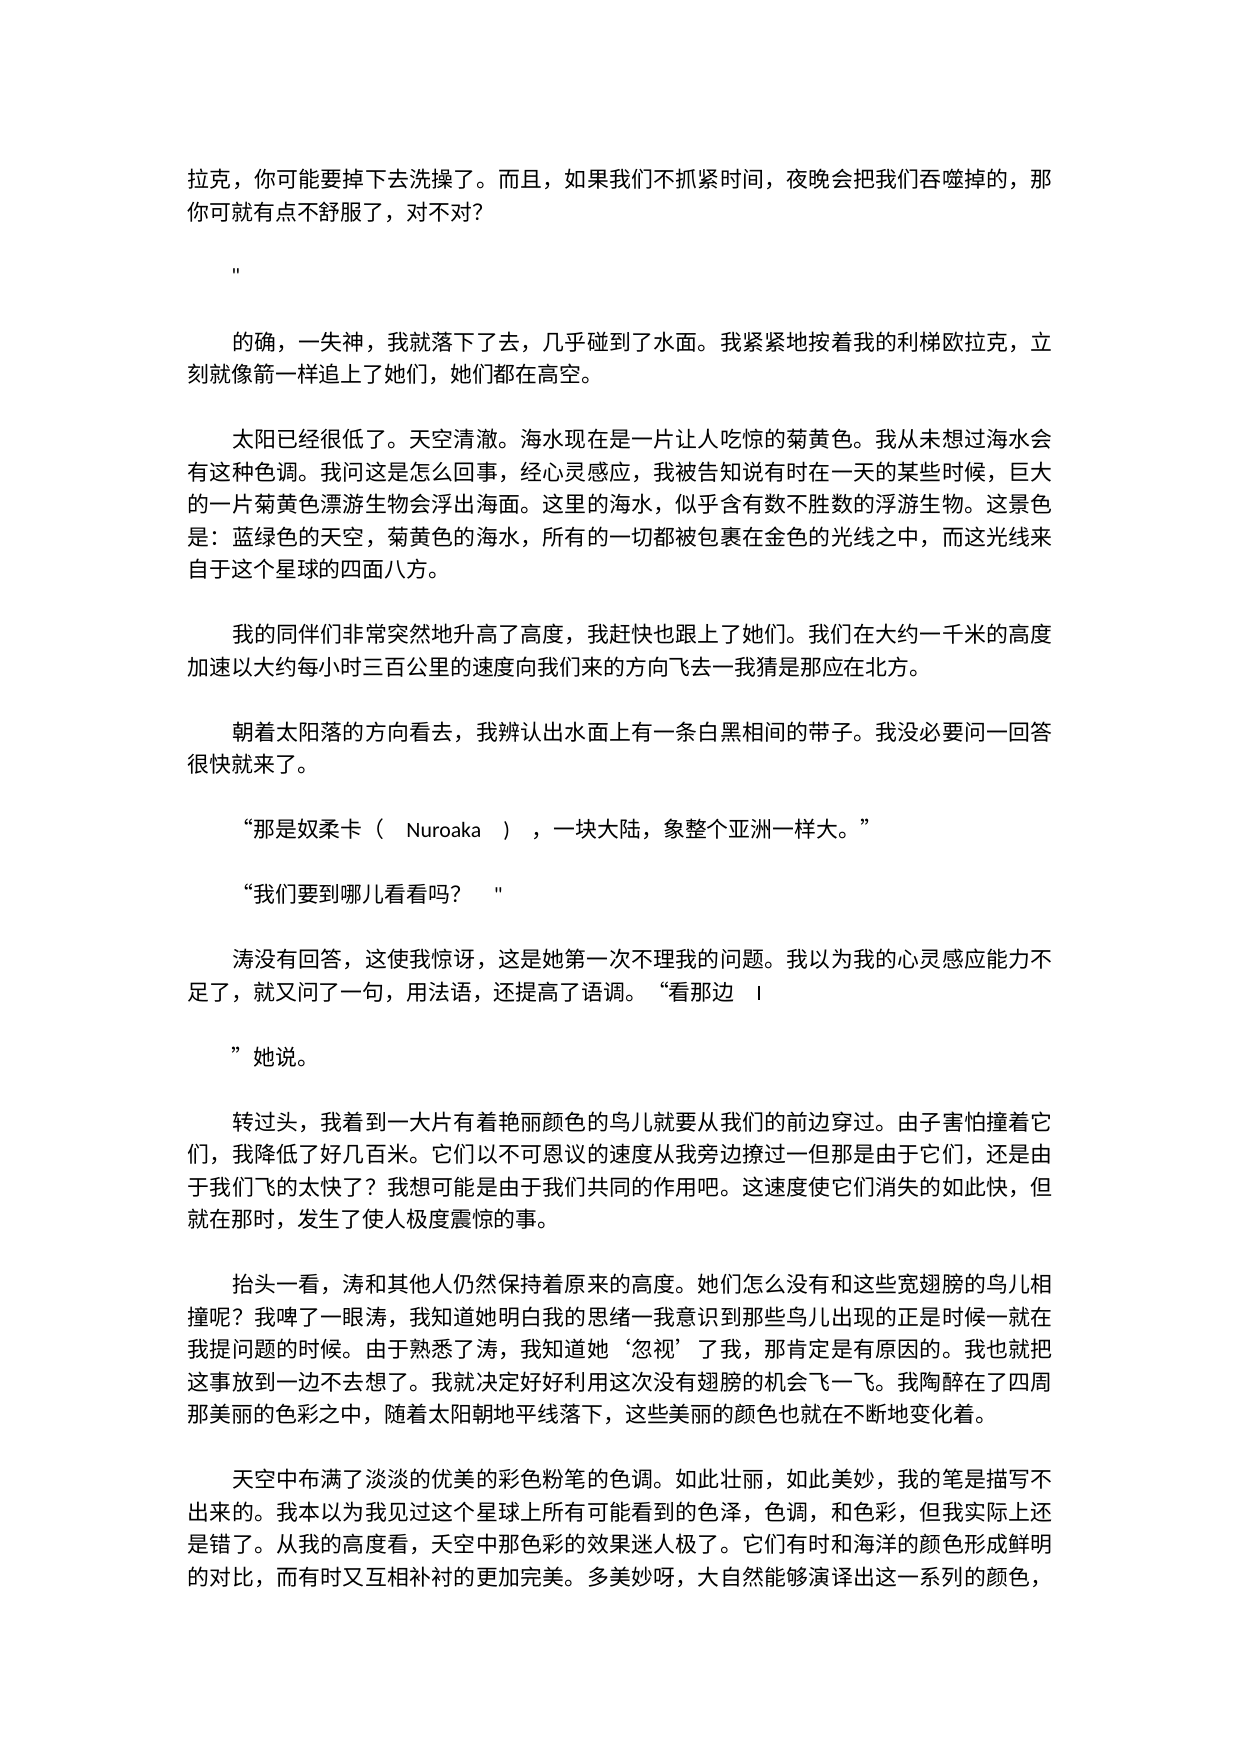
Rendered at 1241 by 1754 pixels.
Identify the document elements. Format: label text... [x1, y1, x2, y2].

text 我的同伴们非常突然地升高了高度，我赶快也跟上了她们。我们在大约一千米的高度加速以大约每小时三百公里的速度向我们来的方向飞去一我猜是那应在北方。 [187, 617, 1053, 682]
text 朝着太阳落的方向看去，我辨认出水面上有一条白黑相间的带子。我没必要问一回答很快就来了。 [187, 714, 1053, 779]
text “那是奴柔卡（ Nuroaka ) ，一块大陆，象整个亚洲一样大。” [187, 812, 1053, 844]
text “我们要到哪儿看看吗？ " [187, 877, 1053, 909]
text 转过头，我着到一大片有着艳丽颜色的鸟儿就要从我们的前边穿过。由子害怕撞着它们，我降低了好几百米。它们以不可恩议的速度从我旁边撩过一但那是由于它们，还是由于我们飞的太快了？我想可能是由于我们共同的作用吧。这速度使它们消失的如此快，但就在那时，发生了使人极度震惊的事。 [187, 1104, 1053, 1234]
text 抬头一看，涛和其他人仍然保持着原来的高度。她们怎么没有和这些宽翅膀的鸟儿相撞呢？我啤了一眼涛，我知道她明白我的思绪一我意识到那些鸟儿出现的正是时候一就在我提问题的时候。由于熟悉了涛，我知道她‘忽视’了我，那肯定是有原因的。我也就把这事放到一边不去想了。我就决定好好利用这次没有翅膀的机会飞一飞。我陶醉在了四周那美丽的色彩之中，随着太阳朝地平线落下，这些美丽的颜色也就在不断地变化着。 [187, 1267, 1053, 1429]
text " [187, 259, 1053, 292]
text 太阳已经很低了。天空清澈。海水现在是一片让人吃惊的菊黄色。我从未想过海水会有这种色调。我问这是怎么回事，经心灵感应，我被告知说有时在一天的某些时候，巨大的一片菊黄色漂游生物会浮出海面。这里的海水，似乎含有数不胜数的浮游生物。这景色是：蓝绿色的天空，菊黄色的海水，所有的一切都被包裹在金色的光线之中，而这光线来自于这个星球的四面八方。 [187, 422, 1053, 584]
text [187, 162, 1053, 227]
text 的确，一失神，我就落下了去，几乎碰到了水面。我紧紧地按着我的利梯欧拉克，立刻就像箭一样追上了她们，她们都在高空。 [187, 324, 1053, 389]
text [187, 1462, 1053, 1592]
text ”她说。 [187, 1039, 1053, 1072]
text 涛没有回答，这使我惊讶，这是她第一次不理我的问题。我以为我的心灵感应能力不足了，就又问了一句，用法语，还提高了语调。“看那边 I [187, 942, 1053, 1007]
